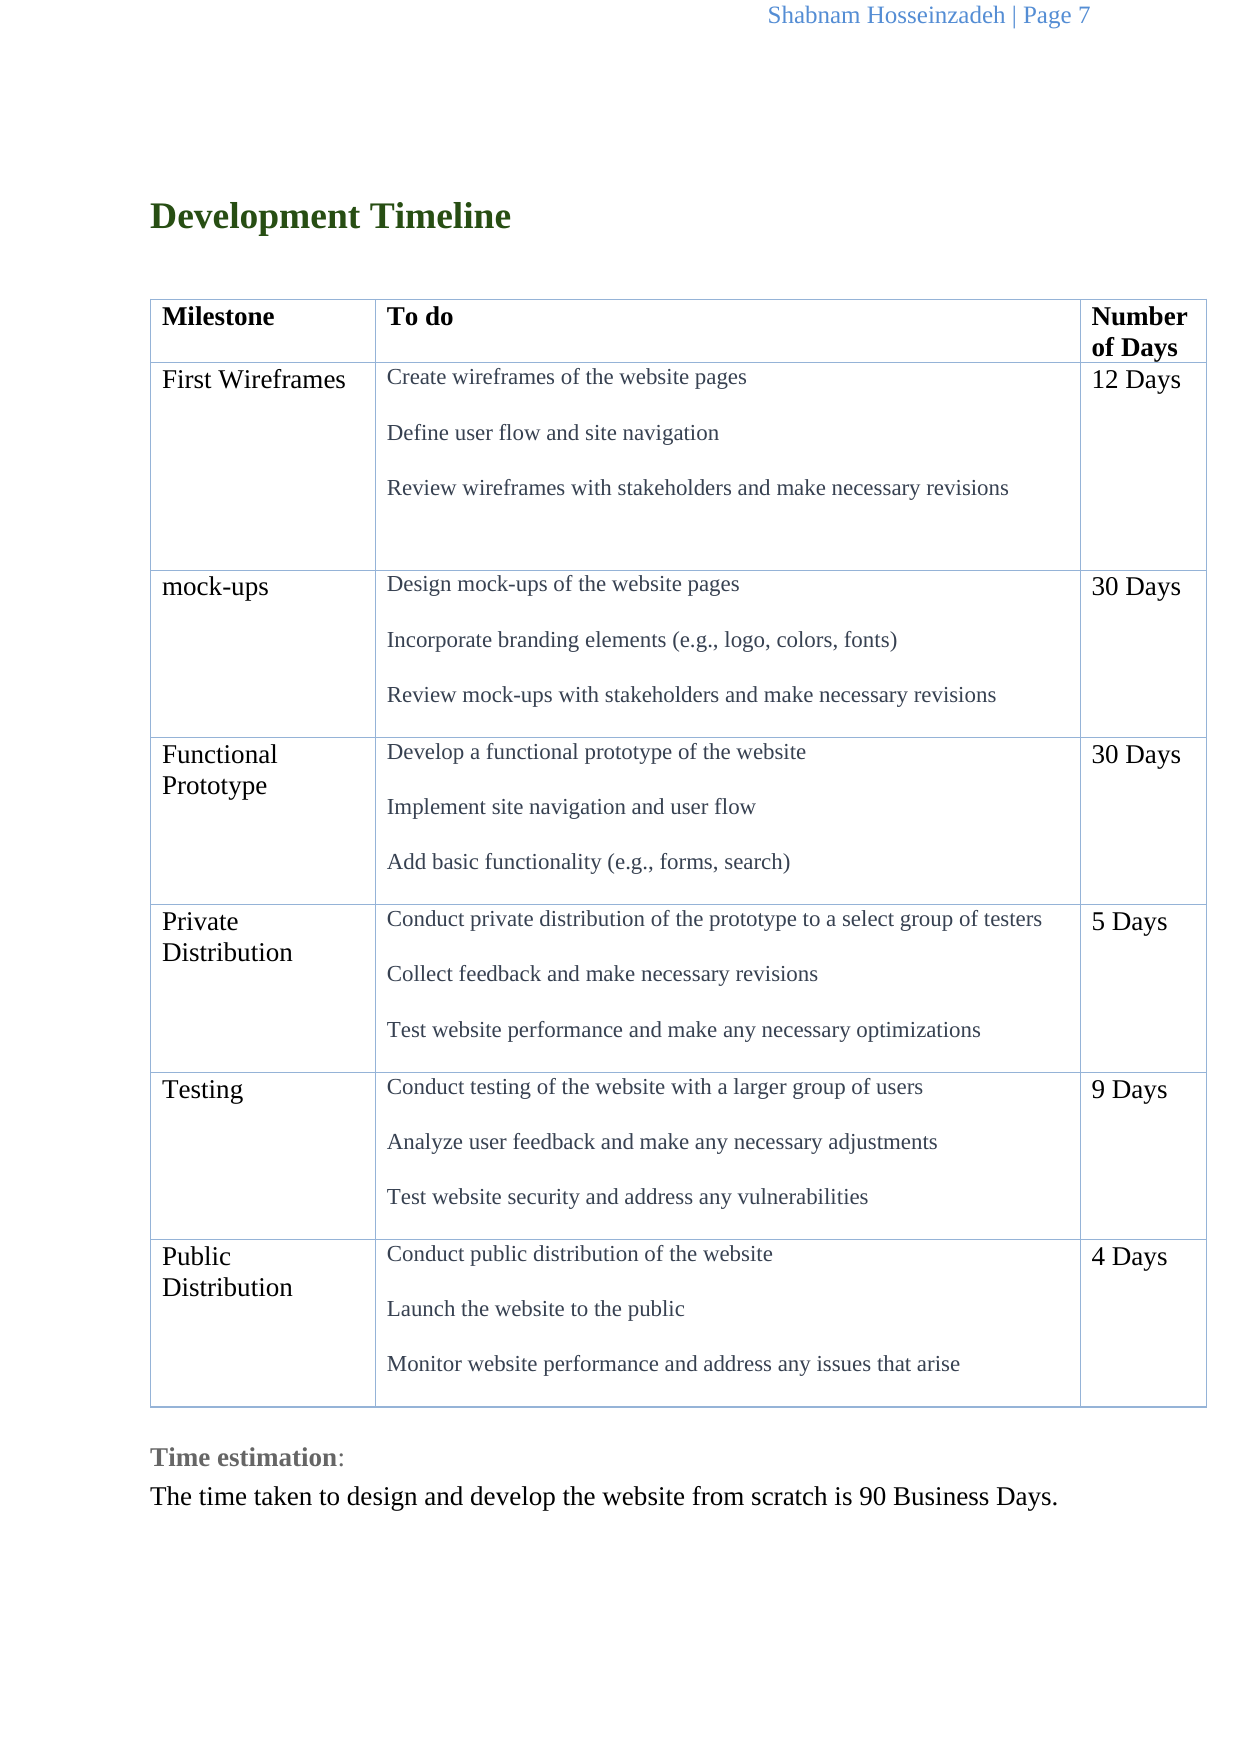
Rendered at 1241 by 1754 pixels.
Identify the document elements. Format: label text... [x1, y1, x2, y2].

table_cell Design mock-ups of the website pages Incorporate branding elements (e.g., logo, colors, fonts) Review mock-ups with stakeholders and make necessary revisions [376, 571, 1080, 737]
table_cell 12 Days [1081, 363, 1206, 569]
table_cell Create wireframes of the website pages Define user flow and site navigation Review wireframes with stakeholders and make necessary revisions [376, 363, 1080, 569]
table_cell Public Distribution [151, 1240, 375, 1406]
table_cell Functional Prototype [151, 738, 375, 904]
table_header To do [376, 300, 1080, 362]
table_cell 30 Days [1081, 738, 1206, 904]
text The time taken to design and develop the website from scratch is 90 Business Days. [150, 1480, 1090, 1511]
table_cell 9 Days [1081, 1073, 1206, 1239]
table_cell Private Distribution [151, 905, 375, 1072]
table_cell Develop a functional prototype of the website Implement site navigation and user flow Add basic functionality (e.g., forms, search) [376, 738, 1080, 904]
table_header Number of Days [1081, 300, 1206, 362]
table_cell Conduct testing of the website with a larger group of users Analyze user feedback and make any necessary adjustments Test website security and address any vulnerabilities [376, 1073, 1080, 1239]
table_cell Conduct private distribution of the prototype to a select group of testers Collect feedback and make necessary revisions Test website performance and make any necessary optimizations [376, 905, 1080, 1072]
subtitle Time estimation: [150, 1441, 1090, 1472]
table_cell 5 Days [1081, 905, 1206, 1072]
table_cell 30 Days [1081, 571, 1206, 737]
table_header Milestone [151, 300, 375, 362]
table_cell Conduct public distribution of the website Launch the website to the public Monitor website performance and address any issues that arise [376, 1240, 1080, 1406]
table_cell 4 Days [1081, 1240, 1206, 1406]
table_cell First Wireframes [151, 363, 375, 569]
table_cell mock-ups [151, 571, 375, 737]
table_cell Testing [151, 1073, 375, 1239]
subtitle Development Timeline [150, 193, 1090, 236]
